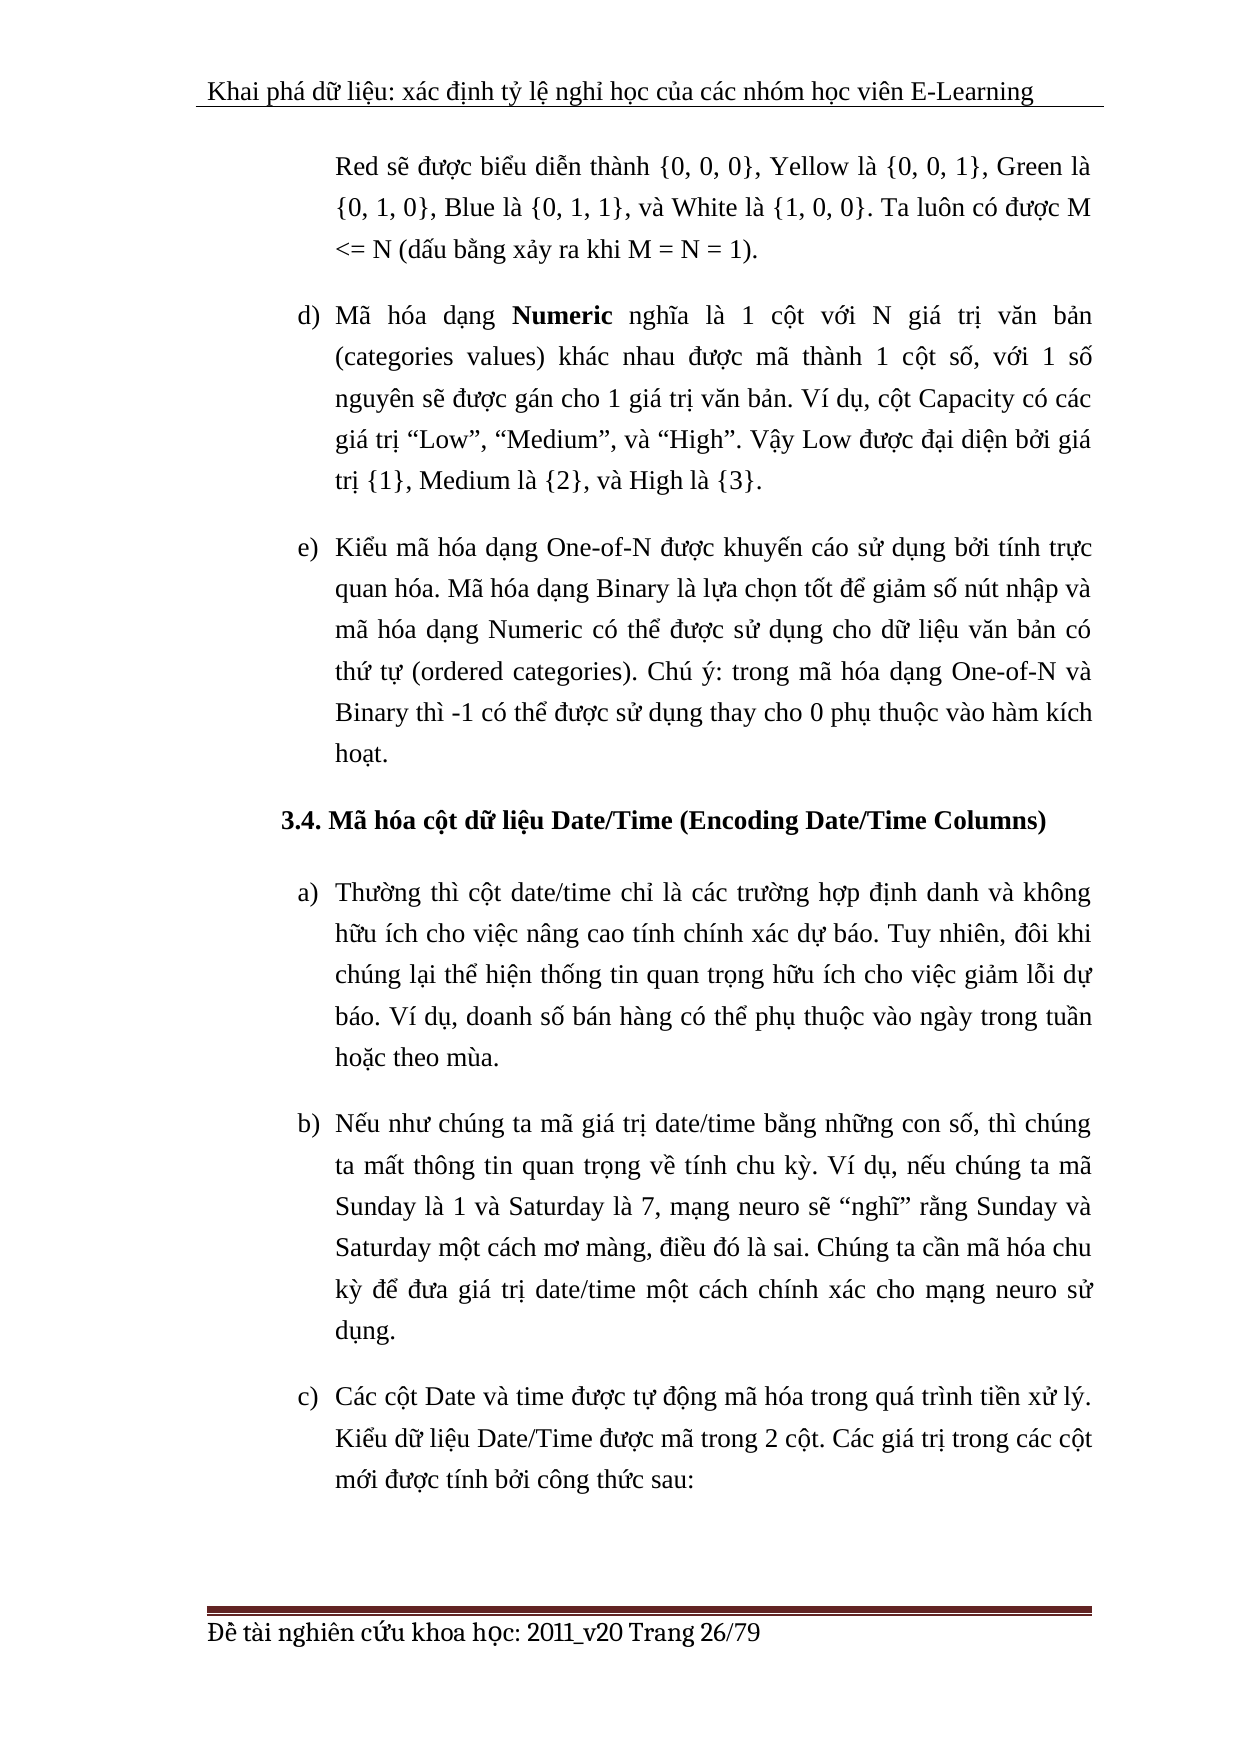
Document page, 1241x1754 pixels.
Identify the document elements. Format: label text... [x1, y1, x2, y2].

list Mã hóa dạng Numeric nghĩa là 1 cột với N giá trị văn bản (categories values) khác nhau được mã thành 1 cột số, với 1 số nguyên sẽ được gán cho 1 giá trị văn bản. Ví dụ, cột Capacity có các giá trị “Low”, “Medium”, và “High”. Vậy Low được đại diện bởi giá trị {1}, Medium là {2}, và High là {3}. [297, 299, 1092, 496]
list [297, 150, 1092, 264]
subtitle Mã hóa cột dữ liệu Date/Time (Encoding Date/Time Columns) [281, 804, 1092, 835]
list Các cột Date và time được tự động mã hóa trong quá trình tiền xử lý. Kiểu dữ liệu Date/Time được mã trong 2 cột. Các giá trị trong các cột mới được tính bởi công thức sau: [297, 1381, 1092, 1494]
list Thường thì cột date/time chỉ là các trường hợp định danh và không hữu ích cho việc nâng cao tính chính xác dự báo. Tuy nhiên, đôi khi chúng lại thể hiện thống tin quan trọng hữu ích cho việc giảm lỗi dự báo. Ví dụ, doanh số bán hàng có thể phụ thuộc vào ngày trong tuần hoặc theo mùa. [297, 876, 1092, 1072]
list Nếu như chúng ta mã giá trị date/time bằng những con số, thì chúng ta mất thông tin quan trọng về tính chu kỳ. Ví dụ, nếu chúng ta mã Sunday là 1 và Saturday là 7, mạng neuro sẽ “nghĩ” rằng Sunday và Saturday một cách mơ màng, điều đó là sai. Chúng ta cần mã hóa chu kỳ để đưa giá trị date/time một cách chính xác cho mạng neuro sử dụng. [297, 1107, 1092, 1345]
list Kiểu mã hóa dạng One-of-N được khuyến cáo sử dụng bởi tính trực quan hóa. Mã hóa dạng Binary là lựa chọn tốt để giảm số nút nhập và mã hóa dạng Numeric có thể được sử dụng cho dữ liệu văn bản có thứ tự (ordered categories). Chú ý: trong mã hóa dạng One-of-N và Binary thì -1 có thể được sử dụng thay cho 0 phụ thuộc vào hàm kích hoạt. [297, 531, 1092, 769]
